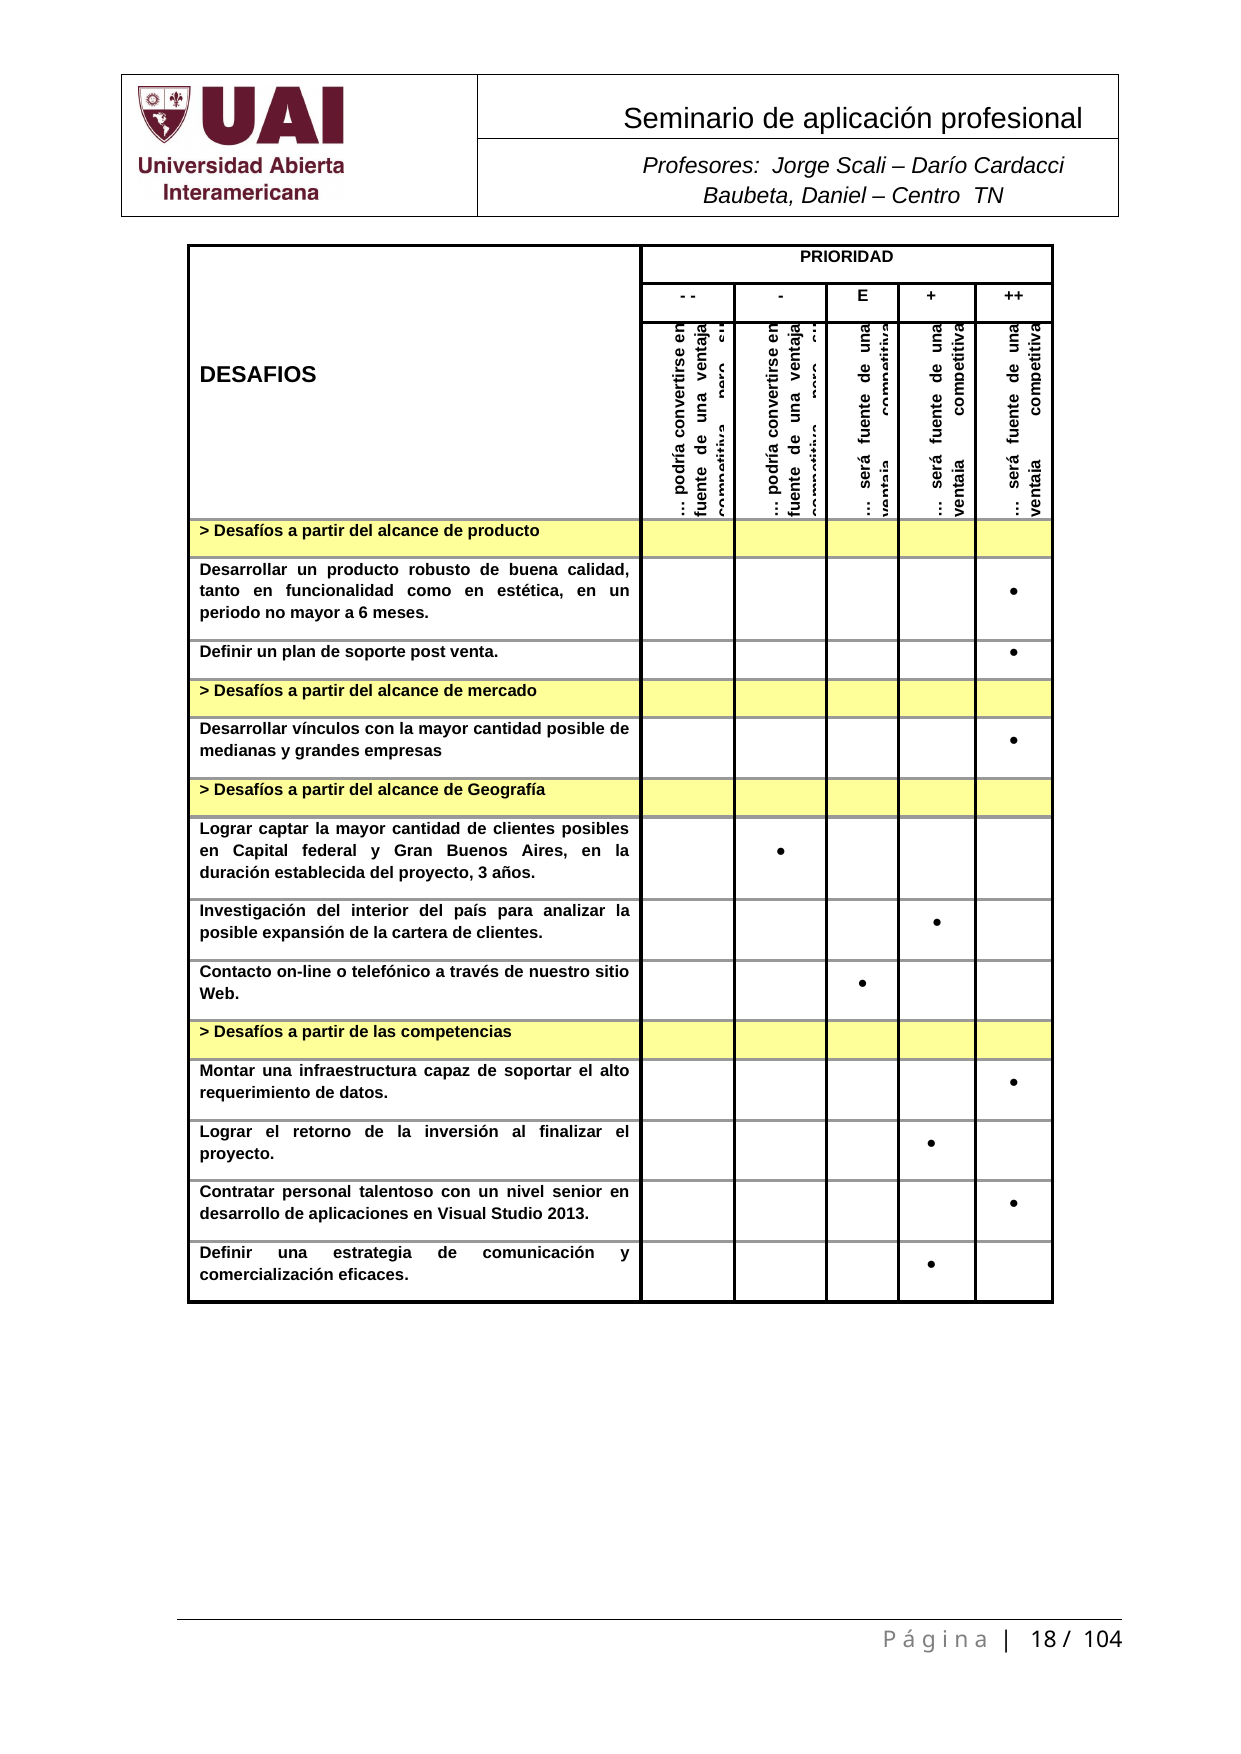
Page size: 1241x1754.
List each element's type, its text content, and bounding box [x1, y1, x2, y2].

table_cell [828, 559, 897, 639]
table_cell [736, 1243, 825, 1300]
table_cell > Desafíos a partir de las competencias [190, 1022, 639, 1058]
table_cell Desarrollar vínculos con la mayor cantidad posible de medianas y grandes empresas [190, 719, 639, 777]
table_cell [828, 1243, 897, 1300]
table_cell [643, 780, 733, 815]
table_cell [977, 780, 1051, 815]
table_header PRIORIDAD [643, 247, 1051, 282]
table_cell + [900, 285, 974, 321]
table_cell … será fuente de una ventaja competitiva fundamental y altamente diferenciada. [977, 324, 1051, 517]
table_header DESAFIOS [190, 247, 639, 517]
table_cell [643, 962, 733, 1019]
table_cell [736, 962, 825, 1019]
table_cell [736, 1182, 825, 1240]
table_cell [643, 1182, 733, 1240]
table_cell ● [900, 1122, 974, 1179]
table_cell [828, 719, 897, 777]
table_cell [977, 819, 1051, 898]
table_cell [643, 819, 733, 898]
table_cell [736, 521, 825, 556]
table_cell E [828, 285, 897, 321]
table_cell Desarrollar un producto robusto de buena calidad, tanto en funcionalidad como en estética, en un periodo no mayor a 6 meses. [190, 559, 639, 639]
table_cell [900, 1061, 974, 1118]
table_cell [900, 962, 974, 1019]
table_cell [643, 642, 733, 677]
table_cell [977, 1022, 1051, 1058]
table_cell ++ [977, 285, 1051, 321]
table_cell [736, 559, 825, 639]
table_cell [736, 642, 825, 677]
table_cell [736, 901, 825, 958]
table_cell ● [977, 642, 1051, 677]
table_cell [900, 780, 974, 815]
table_cell … será fuente de una ventaja competitiva muy alta. [900, 324, 974, 517]
table_cell [977, 681, 1051, 716]
table_cell [643, 1122, 733, 1179]
table_cell Contratar personal talentoso con un nivel senior en desarrollo de aplicaciones en Visual Studio 2013. [190, 1182, 639, 1240]
table_cell - [736, 285, 825, 321]
table_cell [828, 1022, 897, 1058]
table_cell [900, 559, 974, 639]
table_cell Montar una infraestructura capaz de soportar el alto requerimiento de datos. [190, 1061, 639, 1118]
table_cell [977, 962, 1051, 1019]
table_cell [977, 901, 1051, 958]
table_cell [828, 521, 897, 556]
table_cell ● [828, 962, 897, 1019]
table_cell [900, 719, 974, 777]
table_cell [828, 1182, 897, 1240]
table_cell Lograr el retorno de la inversión al finalizar el proyecto. [190, 1122, 639, 1179]
table_cell Definir una estrategia de comunicación y comercialización eficaces. [190, 1243, 639, 1300]
table_cell [900, 642, 974, 677]
table_cell [828, 780, 897, 815]
table_cell Contacto on-line o telefónico a través de nuestro sitio Web. [190, 962, 639, 1019]
table_cell [900, 521, 974, 556]
table_cell [828, 1122, 897, 1179]
table_cell ● [977, 559, 1051, 639]
table_cell [736, 1122, 825, 1179]
table_cell [900, 1022, 974, 1058]
table_cell [643, 1061, 733, 1118]
table_cell [643, 1243, 733, 1300]
table_cell [977, 1243, 1051, 1300]
table_cell ● [977, 1061, 1051, 1118]
table_cell ● [900, 901, 974, 958]
table_cell > Desafíos a partir del alcance de Geografía [190, 780, 639, 815]
table_cell ● [900, 1243, 974, 1300]
table_cell … podría convertirse en fuente de una ventaja competitiva, pero su importancia es muy incierta. [643, 324, 733, 517]
table_cell [736, 1022, 825, 1058]
table_cell [736, 780, 825, 815]
table_cell [643, 1022, 733, 1058]
table_cell [643, 901, 733, 958]
table_cell [643, 559, 733, 639]
table_cell Lograr captar la mayor cantidad de clientes posibles en Capital federal y Gran Buenos Aires, en la duración establecida del proyecto, 3 años. [190, 819, 639, 898]
table_cell [828, 681, 897, 716]
table_cell Definir un plan de soporte post venta. [190, 642, 639, 677]
table_cell Investigación del interior del país para analizar la posible expansión de la cartera de clientes. [190, 901, 639, 958]
table_cell ● [977, 719, 1051, 777]
table_cell [736, 681, 825, 716]
table_cell > Desafíos a partir del alcance de producto [190, 521, 639, 556]
table_cell ● [736, 819, 825, 898]
table_cell [900, 1182, 974, 1240]
table_cell [977, 521, 1051, 556]
table_cell [736, 1061, 825, 1118]
table_cell [828, 819, 897, 898]
table_cell ● [977, 1182, 1051, 1240]
table_cell [643, 719, 733, 777]
table_cell [900, 681, 974, 716]
table_cell [828, 1061, 897, 1118]
table_cell - - [643, 285, 733, 321]
table_cell [900, 819, 974, 898]
table_cell … podría convertirse en fuente de una ventaja competitiva, pero su importancia es medianamente incierta. [736, 324, 825, 517]
table_cell … será fuente de una ventaja competitiva significativa. [828, 324, 897, 517]
table_cell [643, 681, 733, 716]
table_cell > Desafíos a partir del alcance de mercado [190, 681, 639, 716]
picture [137, 86, 344, 200]
table_cell [828, 642, 897, 677]
table_cell [977, 1122, 1051, 1179]
table_cell [643, 521, 733, 556]
table_cell [736, 719, 825, 777]
table_cell [828, 901, 897, 958]
